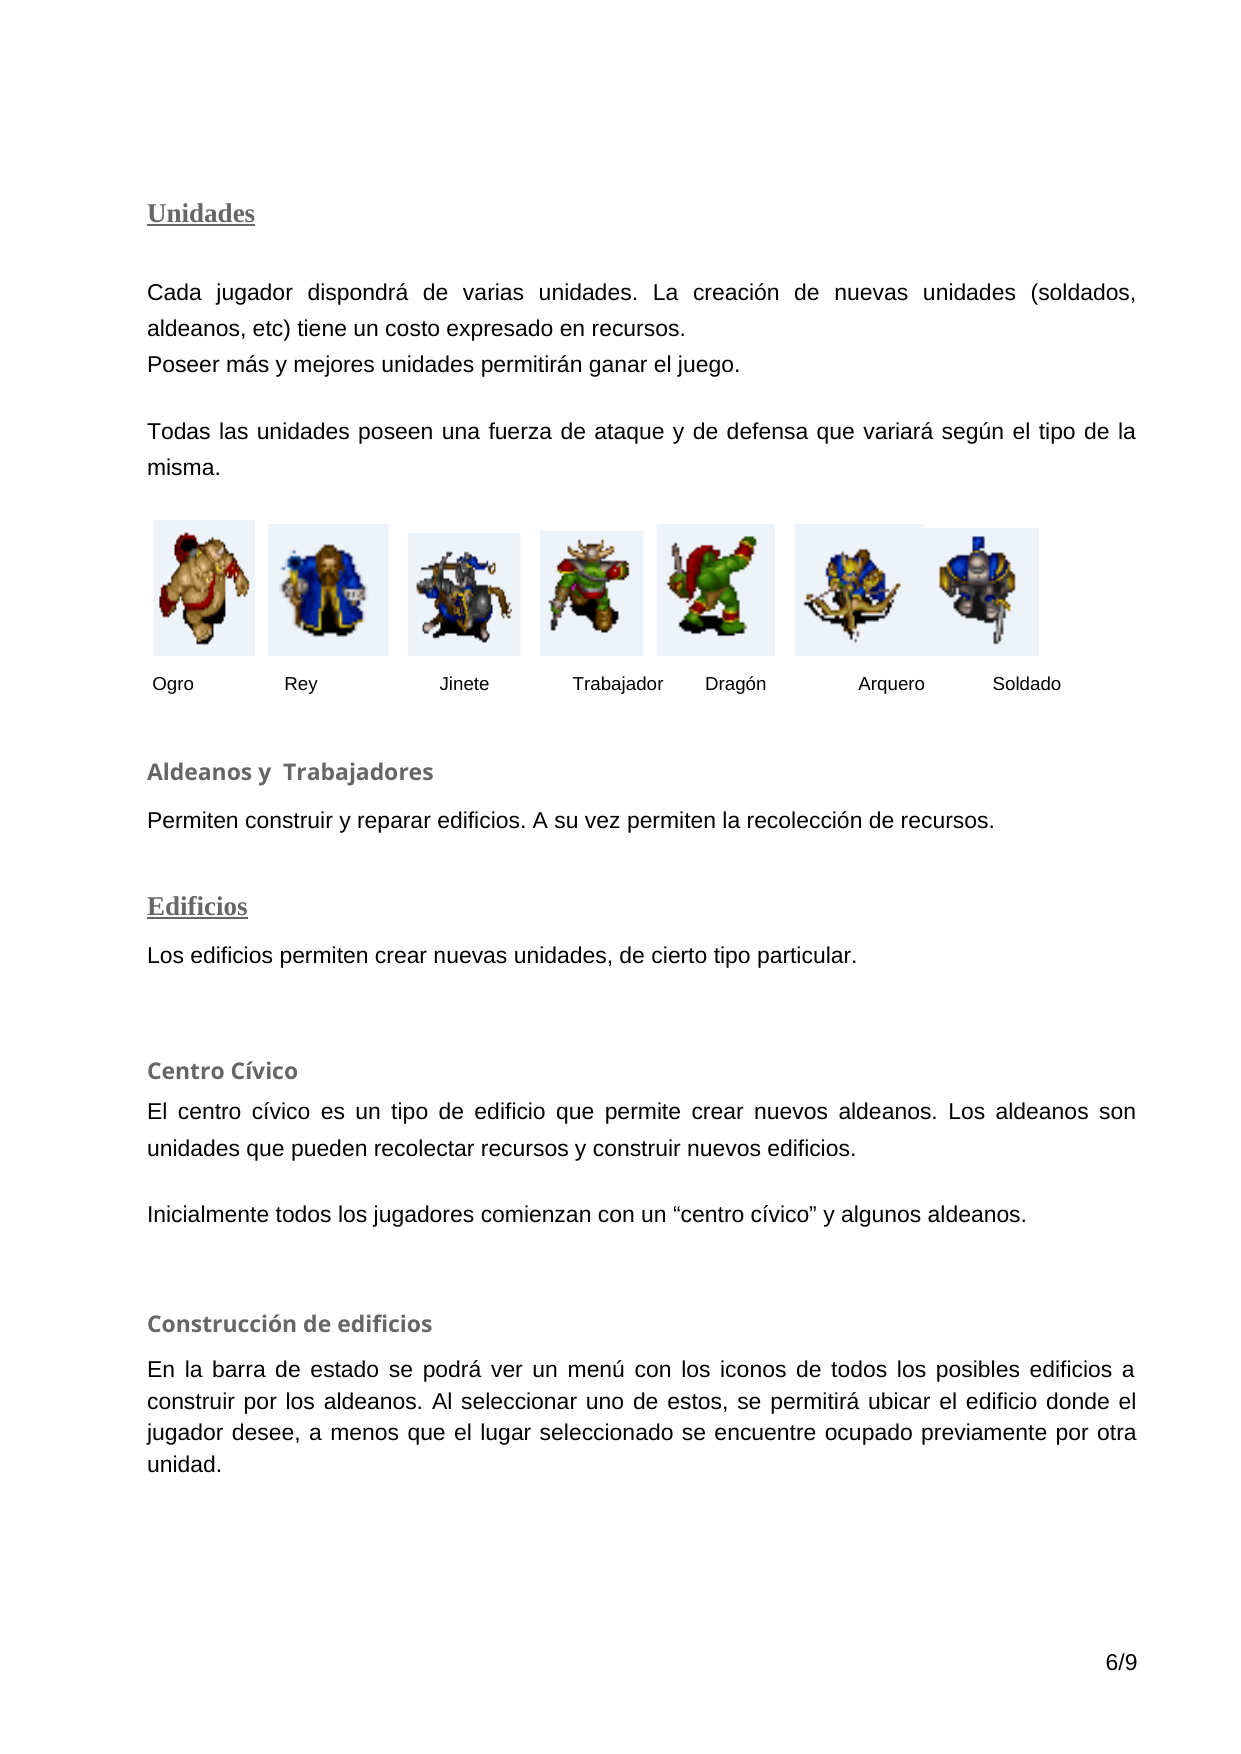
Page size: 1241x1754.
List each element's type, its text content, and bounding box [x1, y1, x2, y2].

text Ogro Rey Jinete Trabajador Dragón Arquero Soldado [147, 673, 1137, 695]
text Cada jugador dispondrá de varias unidades. La creación de nuevas unidades (soldados, aldeanos, etc) tiene un costo expresado en recursos. [147, 278, 1137, 341]
text Todas las unidades poseen una fuerza de ataque y de defensa que variará según el tipo de la misma. [147, 418, 1137, 480]
picture [268, 524, 389, 656]
subtitle Aldeanos y Trabajadores [147, 756, 1137, 787]
text El centro cívico es un tipo de edificio que permite crear nuevos aldeanos. Los aldeanos son unidades que pueden recolectar recursos y construir nuevos edificios. [147, 1098, 1137, 1161]
subtitle Edificios [147, 890, 1137, 921]
text Permiten construir y reparar edificios. A su vez permiten la recolección de recursos. [147, 807, 1137, 833]
text Inicialmente todos los jugadores comienzan con un “centro cívico” y algunos aldeanos. [147, 1201, 1137, 1227]
picture [794, 524, 1039, 656]
subtitle Centro Cívico [147, 1055, 1137, 1086]
picture [539, 531, 644, 656]
subtitle Construcción de edificios [147, 1308, 1137, 1339]
picture [408, 533, 521, 656]
text En la barra de estado se podrá ver un menú con los iconos de todos los posibles edificios a construir por los aldeanos. Al seleccionar uno de estos, se permitirá ubicar el edificio donde el jugador desee, a menos que el lugar seleccionado se encuentre ocupado previamente por otra unidad. [147, 1356, 1137, 1477]
text Poseer más y mejores unidades permitirán ganar el juego. [147, 351, 1137, 377]
picture [656, 524, 776, 656]
subtitle Unidades [147, 197, 1137, 228]
picture [153, 520, 256, 656]
text Los edificios permiten crear nuevas unidades, de cierto tipo particular. [147, 942, 1137, 968]
